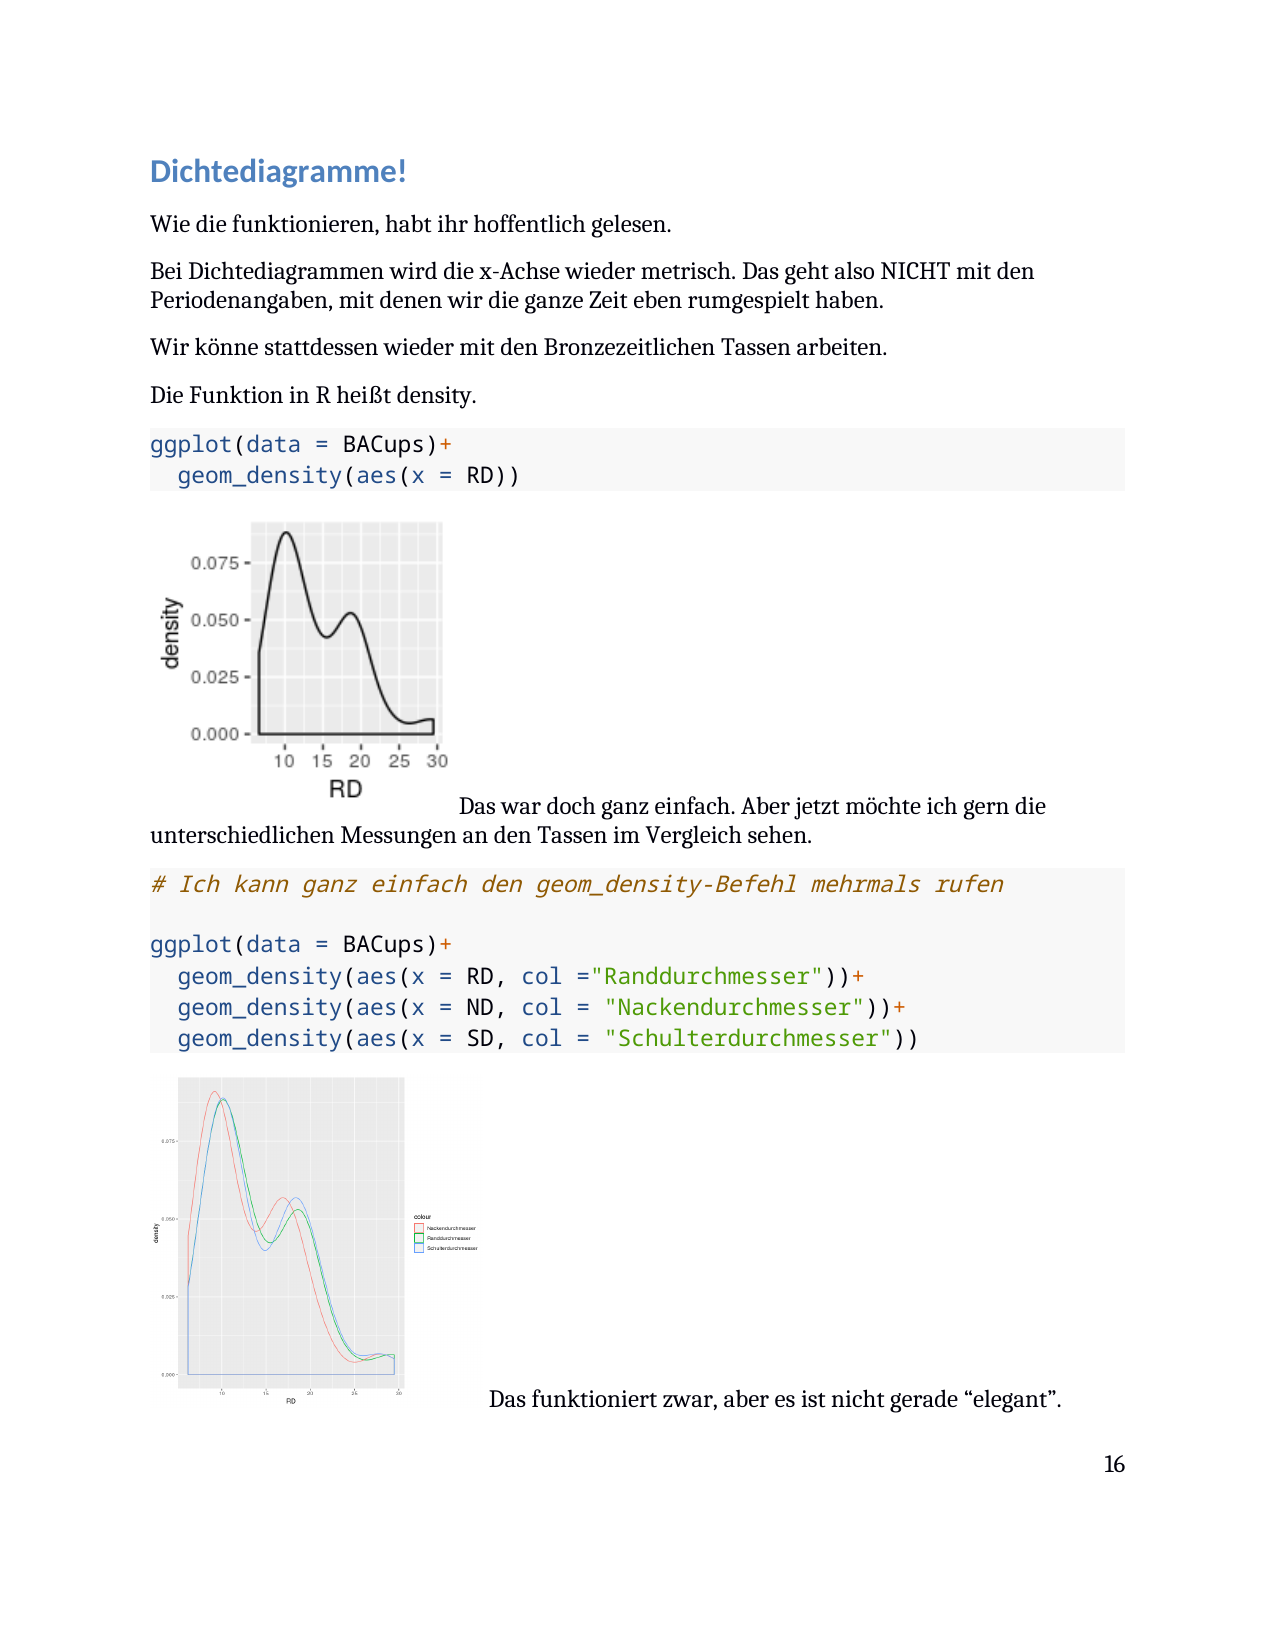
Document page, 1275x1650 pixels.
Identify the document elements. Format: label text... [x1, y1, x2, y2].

text Wie die funktionieren, habt ihr hoffentlich gelesen. [150, 209, 1125, 238]
picture [150, 1074, 484, 1408]
text Die Funktion in R heißt density. [150, 381, 1125, 409]
text Bei Dichtediagrammen wird die x-Achse wieder metrisch. Das geht also NICHT mit den Periodenangaben, mit denen wir die ganze Zeit eben rumgespielt haben. [150, 257, 1125, 314]
subtitle Dichtediagramme! [150, 150, 1125, 191]
text Wir könne stattdessen wieder mit den Bronzezeitlichen Tassen arbeiten. [150, 333, 1125, 362]
picture [150, 511, 454, 815]
text # Ich kann ganz einfach den geom_density-Befehl mehrmals rufen ggplot(data = BACups)+ geom_density(aes(x = RD, col ="Randdurchmesser"))+ geom_density(aes(x = ND, col = "Nackendurchmesser"))+ geom_density(aes(x = SD, col = "Schulterdurchmesser")) [150, 868, 1125, 1053]
text ggplot(data = BACups)+ geom_density(aes(x = RD)) [150, 428, 1125, 491]
